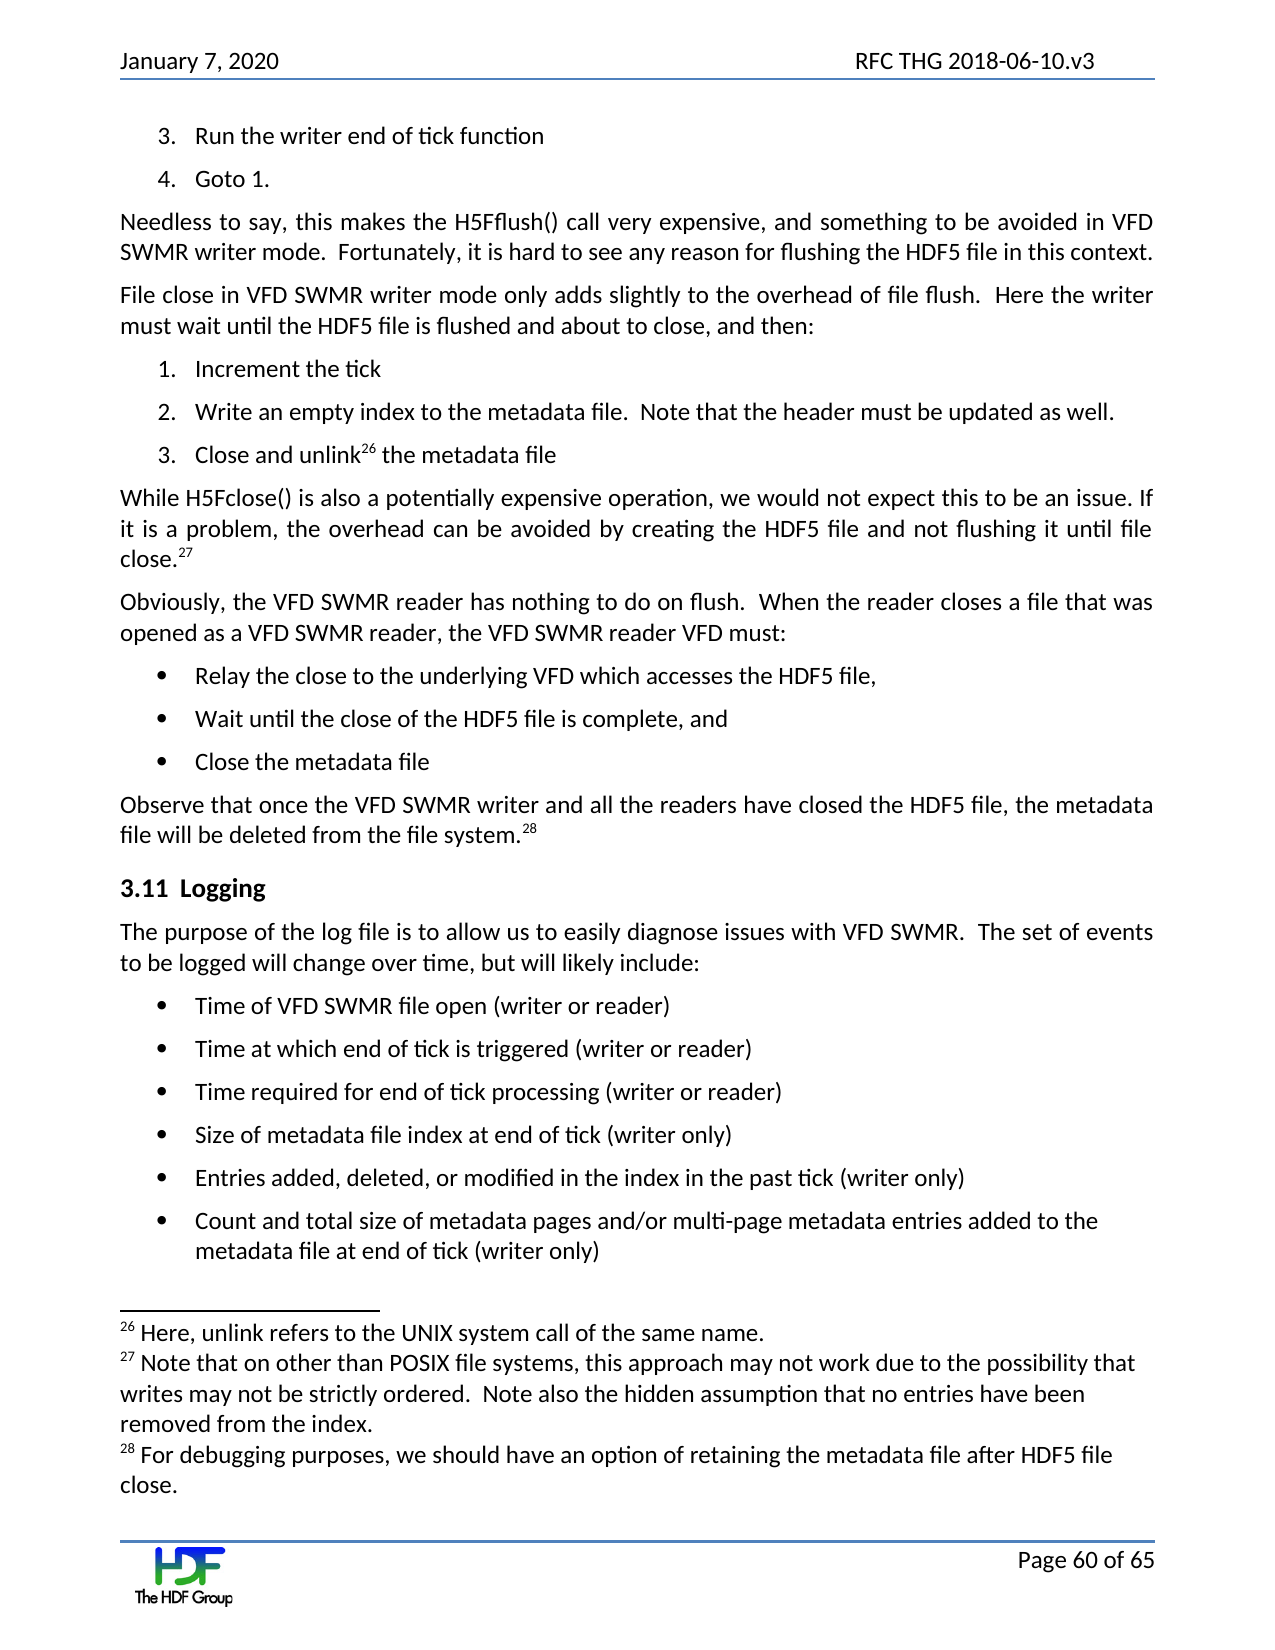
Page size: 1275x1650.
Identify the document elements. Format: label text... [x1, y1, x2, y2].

list Wait until the close of the HDF5 file is complete, and [157, 703, 1155, 733]
list Time required for end of tick processing (writer or reader) [157, 1076, 1155, 1106]
list Close the metadata file [157, 746, 1155, 776]
list Close and unlink the metadata file [157, 439, 1155, 470]
picture [135, 1547, 233, 1607]
list Run the writer end of tick function [157, 120, 1155, 151]
text Needless to say, this makes the H5Fflush() call very expensive, and something to be avoided in VFD SWMR writer mode. Fortunately, it is hard to see any reason for flushing the HDF5 file in this context. [120, 206, 1155, 267]
list Time at which end of tick is triggered (writer or reader) [157, 1033, 1155, 1063]
subtitle Logging [120, 871, 1155, 904]
list Time of VFD SWMR file open (writer or reader) [157, 990, 1155, 1020]
list Size of metadata file index at end of tick (writer only) [157, 1119, 1155, 1149]
list Entries added, deleted, or modified in the index in the past tick (writer only) [157, 1162, 1155, 1192]
list Goto 1. [157, 163, 1155, 193]
text While H5Fclose() is also a potentially expensive operation, we would not expect this to be an issue. If it is a problem, the overhead can be avoided by creating the HDF5 file and not flushing it until file close. [120, 482, 1155, 574]
text File close in VFD SWMR writer mode only adds slightly to the overhead of file flush. Here the writer must wait until the HDF5 file is flushed and about to close, and then: [120, 279, 1155, 341]
list Count and total size of metadata pages and/or multi-page metadata entries added to the metadata file at end of tick (writer only) [157, 1205, 1155, 1266]
text The purpose of the log file is to allow us to easily diagnose issues with VFD SWMR. The set of events to be logged will change over time, but will likely include: [120, 916, 1155, 977]
list Increment the tick [157, 353, 1155, 384]
list Write an empty index to the metadata file. Note that the header must be updated as well. [157, 396, 1155, 427]
list Relay the close to the underlying VFD which accesses the HDF5 file, [157, 660, 1155, 690]
text Observe that once the VFD SWMR writer and all the readers have closed the HDF5 file, the metadata file will be deleted from the file system. [120, 789, 1155, 850]
text Obviously, the VFD SWMR reader has nothing to do on flush. When the reader closes a file that was opened as a VFD SWMR reader, the VFD SWMR reader VFD must: [120, 586, 1155, 647]
